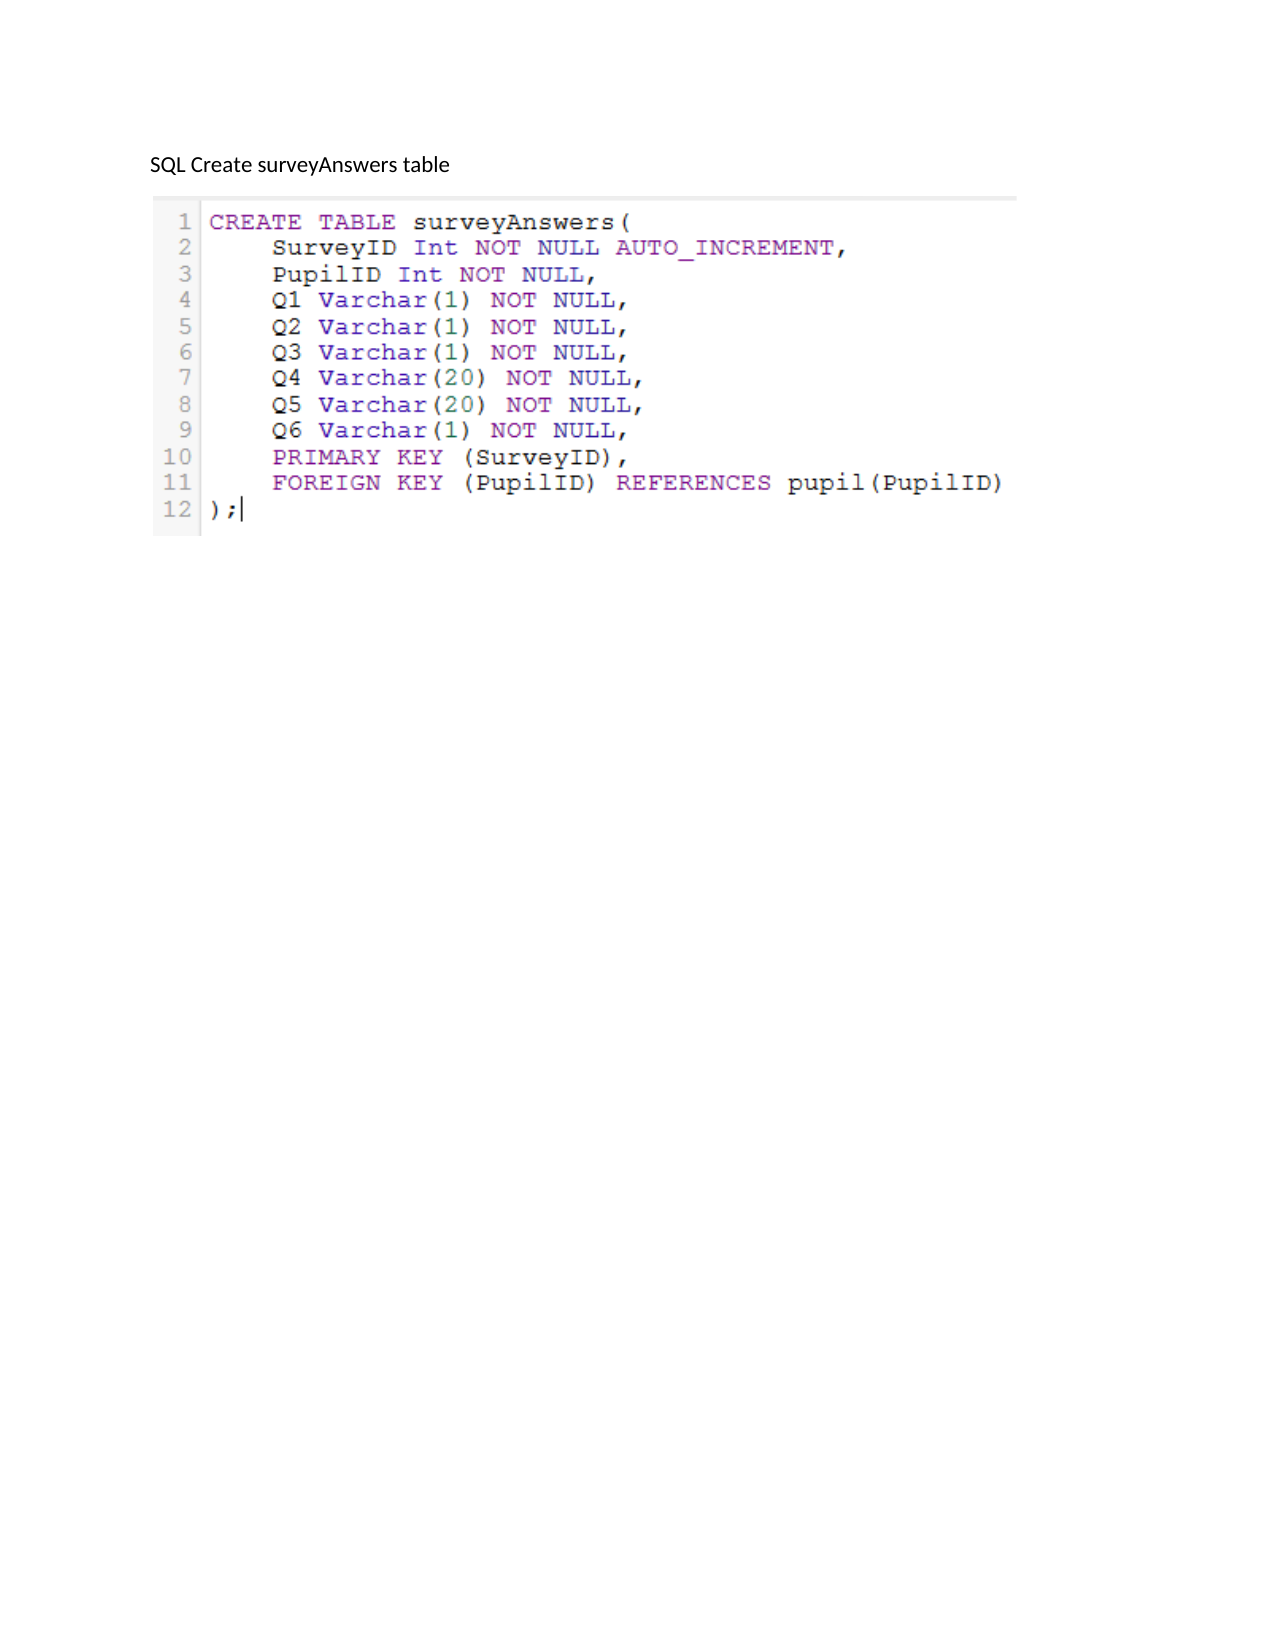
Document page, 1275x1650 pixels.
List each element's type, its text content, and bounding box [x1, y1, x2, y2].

picture [153, 196, 1017, 536]
text SQL Create surveyAnswers table [150, 150, 1125, 178]
